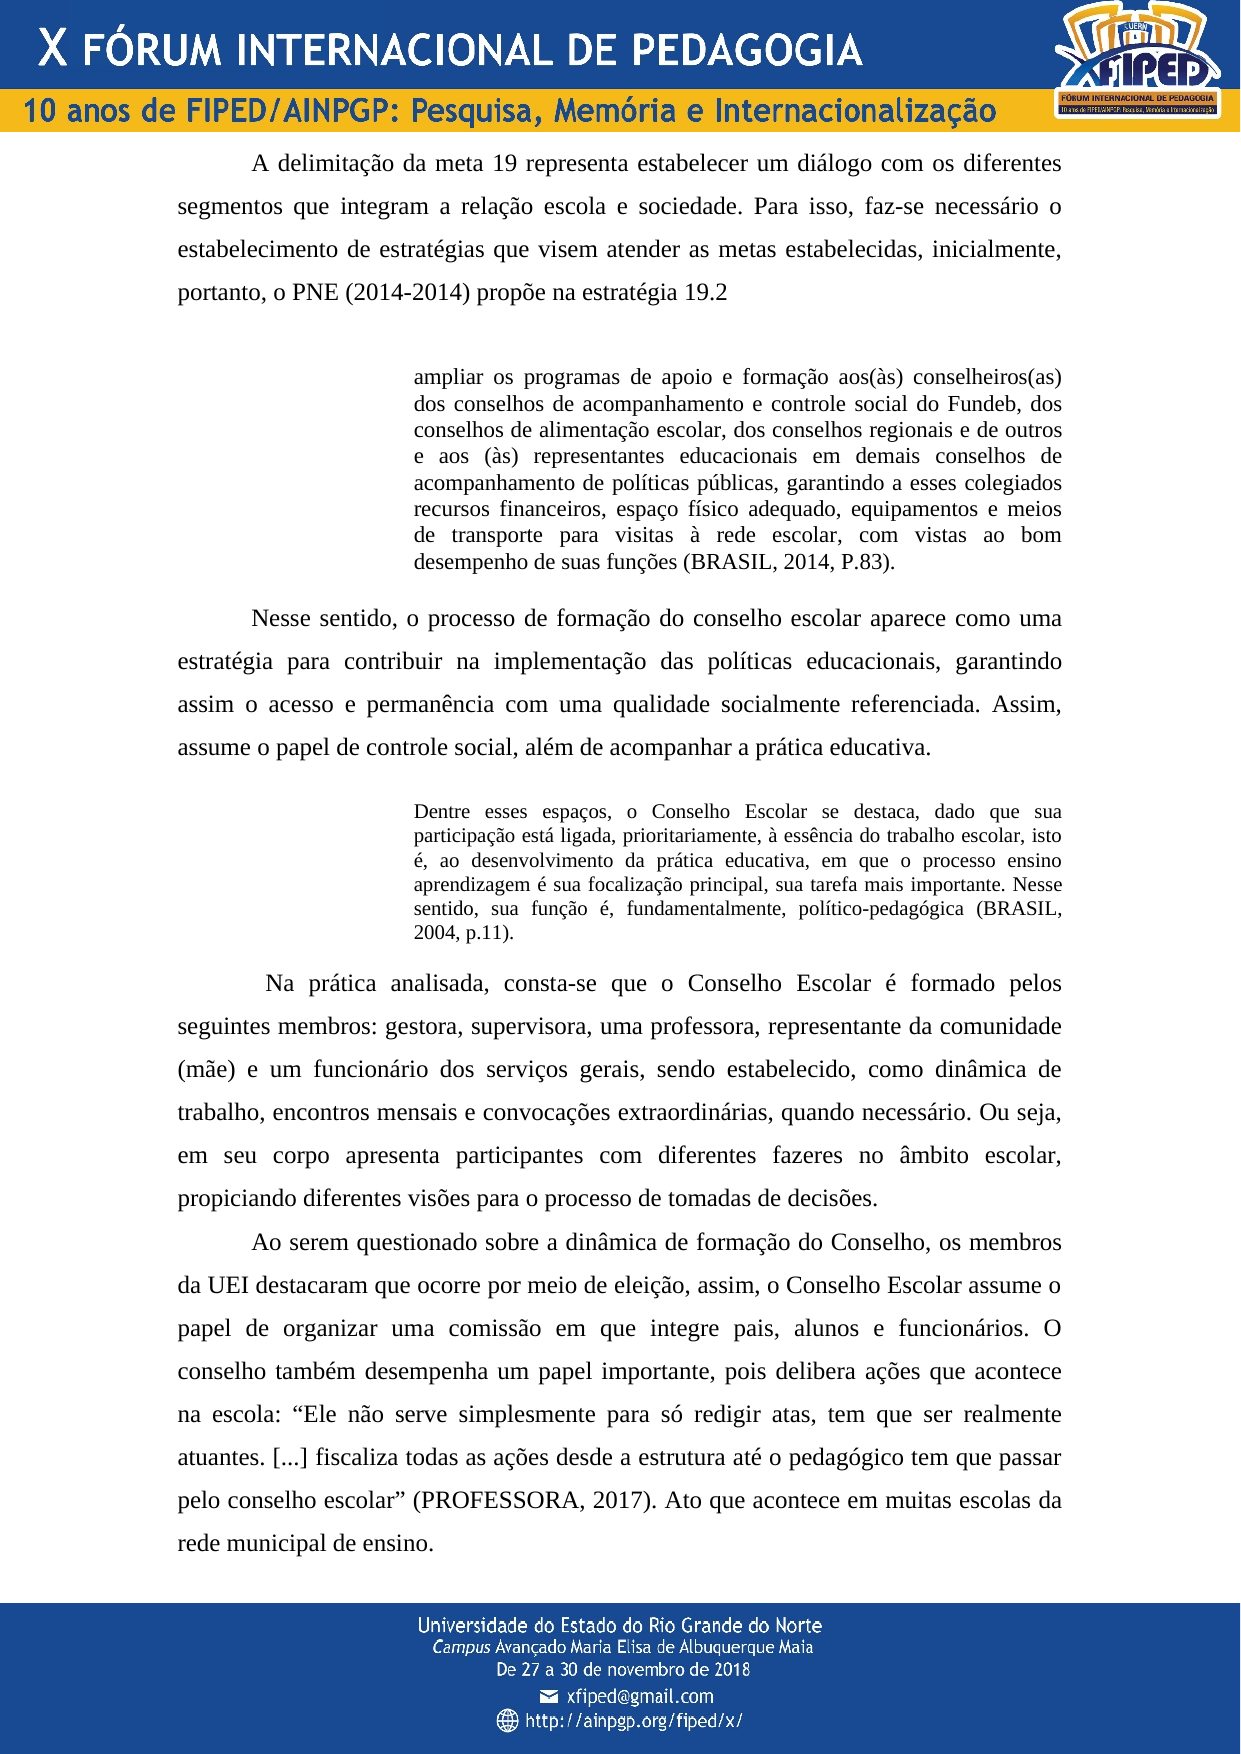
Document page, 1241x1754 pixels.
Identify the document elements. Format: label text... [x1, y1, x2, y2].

text ampliar os programas de apoio e formação aos(às) conselheiros(as) dos conselhos de acompanhamento e controle social do Fundeb, dos conselhos de alimentação escolar, dos conselhos regionais e de outros e aos (às) representantes educacionais em demais conselhos de acompanhamento de políticas públicas, garantindo a esses colegiados recursos financeiros, espaço físico adequado, equipamentos e meios de transporte para visitas à rede escolar, com vistas ao bom desempenho de suas funções (BRASIL, 2014, P.83). [413, 363, 1063, 574]
text Na prática analisada, consta-se que o Conselho Escolar é formado pelos seguintes membros: gestora, supervisora, uma professora, representante da comunidade (mãe) e um funcionário dos serviços gerais, sendo estabelecido, como dinâmica de trabalho, encontros mensais e convocações extraordinárias, quando necessário. Ou seja, em seu corpo apresenta participantes com diferentes fazeres no âmbito escolar, propiciando diferentes visões para o processo de tomadas de decisões. [177, 968, 1063, 1212]
text A delimitação da meta 19 representa estabelecer um diálogo com os diferentes segmentos que integram a relação escola e sociedade. Para isso, faz-se necessário o estabelecimento de estratégias que visem atender as metas estabelecidas, inicialmente, portanto, o PNE (2014-2014) propõe na estratégia 19.2 [177, 148, 1063, 306]
text Nesse sentido, o processo de formação do conselho escolar aparece como uma estratégia para contribuir na implementação das políticas educacionais, garantindo assim o acesso e permanência com uma qualidade socialmente referenciada. Assim, assume o papel de controle social, além de acompanhar a prática educativa. [177, 603, 1063, 761]
picture [0, 0, 1241, 132]
picture [0, 1603, 1241, 1754]
text Ao serem questionado sobre a dinâmica de formação do Conselho, os membros da UEI destacaram que ocorre por meio de eleição, assim, o Conselho Escolar assume o papel de organizar uma comissão em que integre pais, alunos e funcionários. O conselho também desempenha um papel importante, pois delibera ações que acontece na escola: “Ele não serve simplesmente para só redigir atas, tem que ser realmente atuantes. [...] fiscaliza todas as ações desde a estrutura até o pedagógico tem que passar pelo conselho escolar” (PROFESSORA, 2017). Ato que acontece em muitas escolas da rede municipal de ensino. [177, 1227, 1063, 1557]
text Dentre esses espaços, o Conselho Escolar se destaca, dado que sua participação está ligada, prioritariamente, à essência do trabalho escolar, isto é, ao desenvolvimento da prática educativa, em que o processo ensino aprendizagem é sua focalização principal, sua tarefa mais importante. Nesse sentido, sua função é, fundamentalmente, político-pedagógica (BRASIL, 2004, p.11). [413, 799, 1063, 944]
